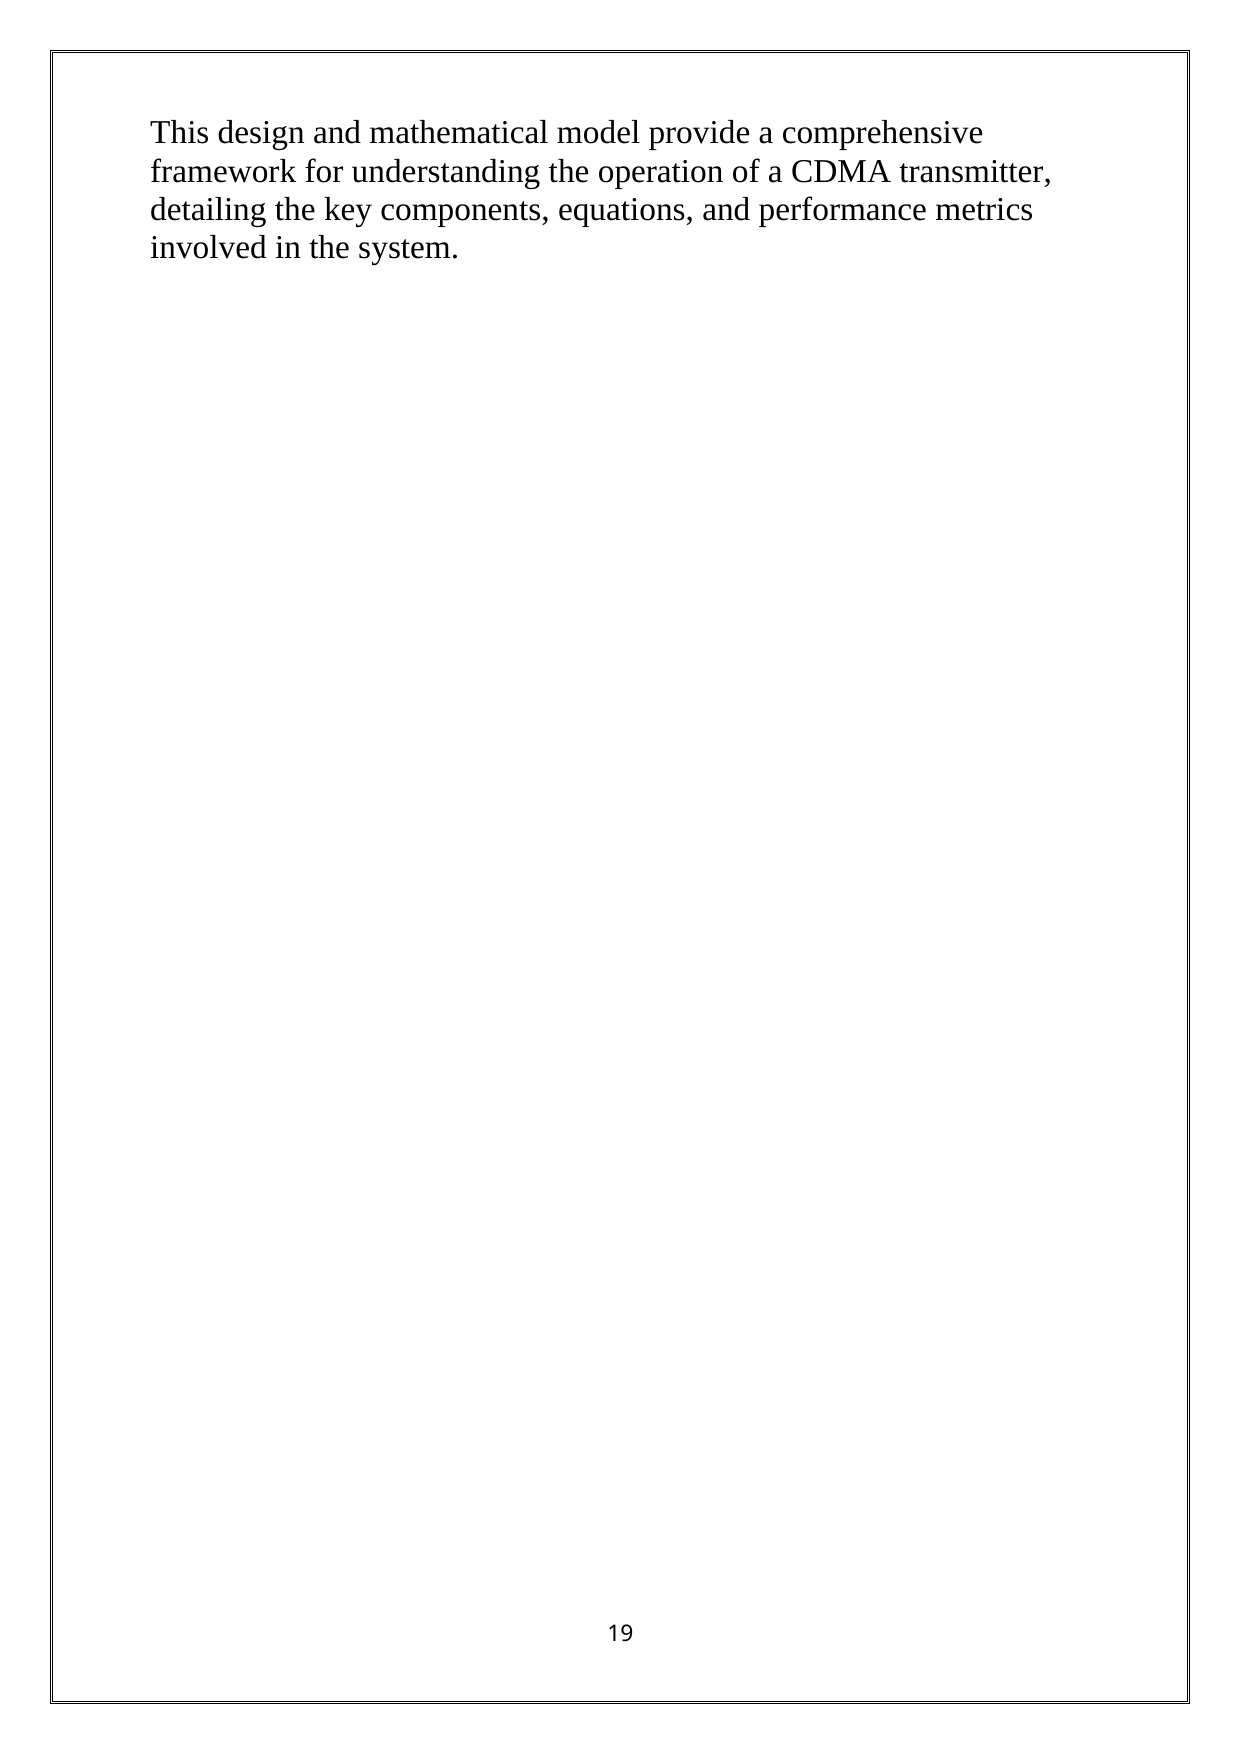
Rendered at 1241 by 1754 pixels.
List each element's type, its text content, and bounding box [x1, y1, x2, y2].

text This design and mathematical model provide a comprehensive framework for understanding the operation of a CDMA transmitter, detailing the key components, equations, and performance metrics involved in the system. [150, 112, 1090, 266]
